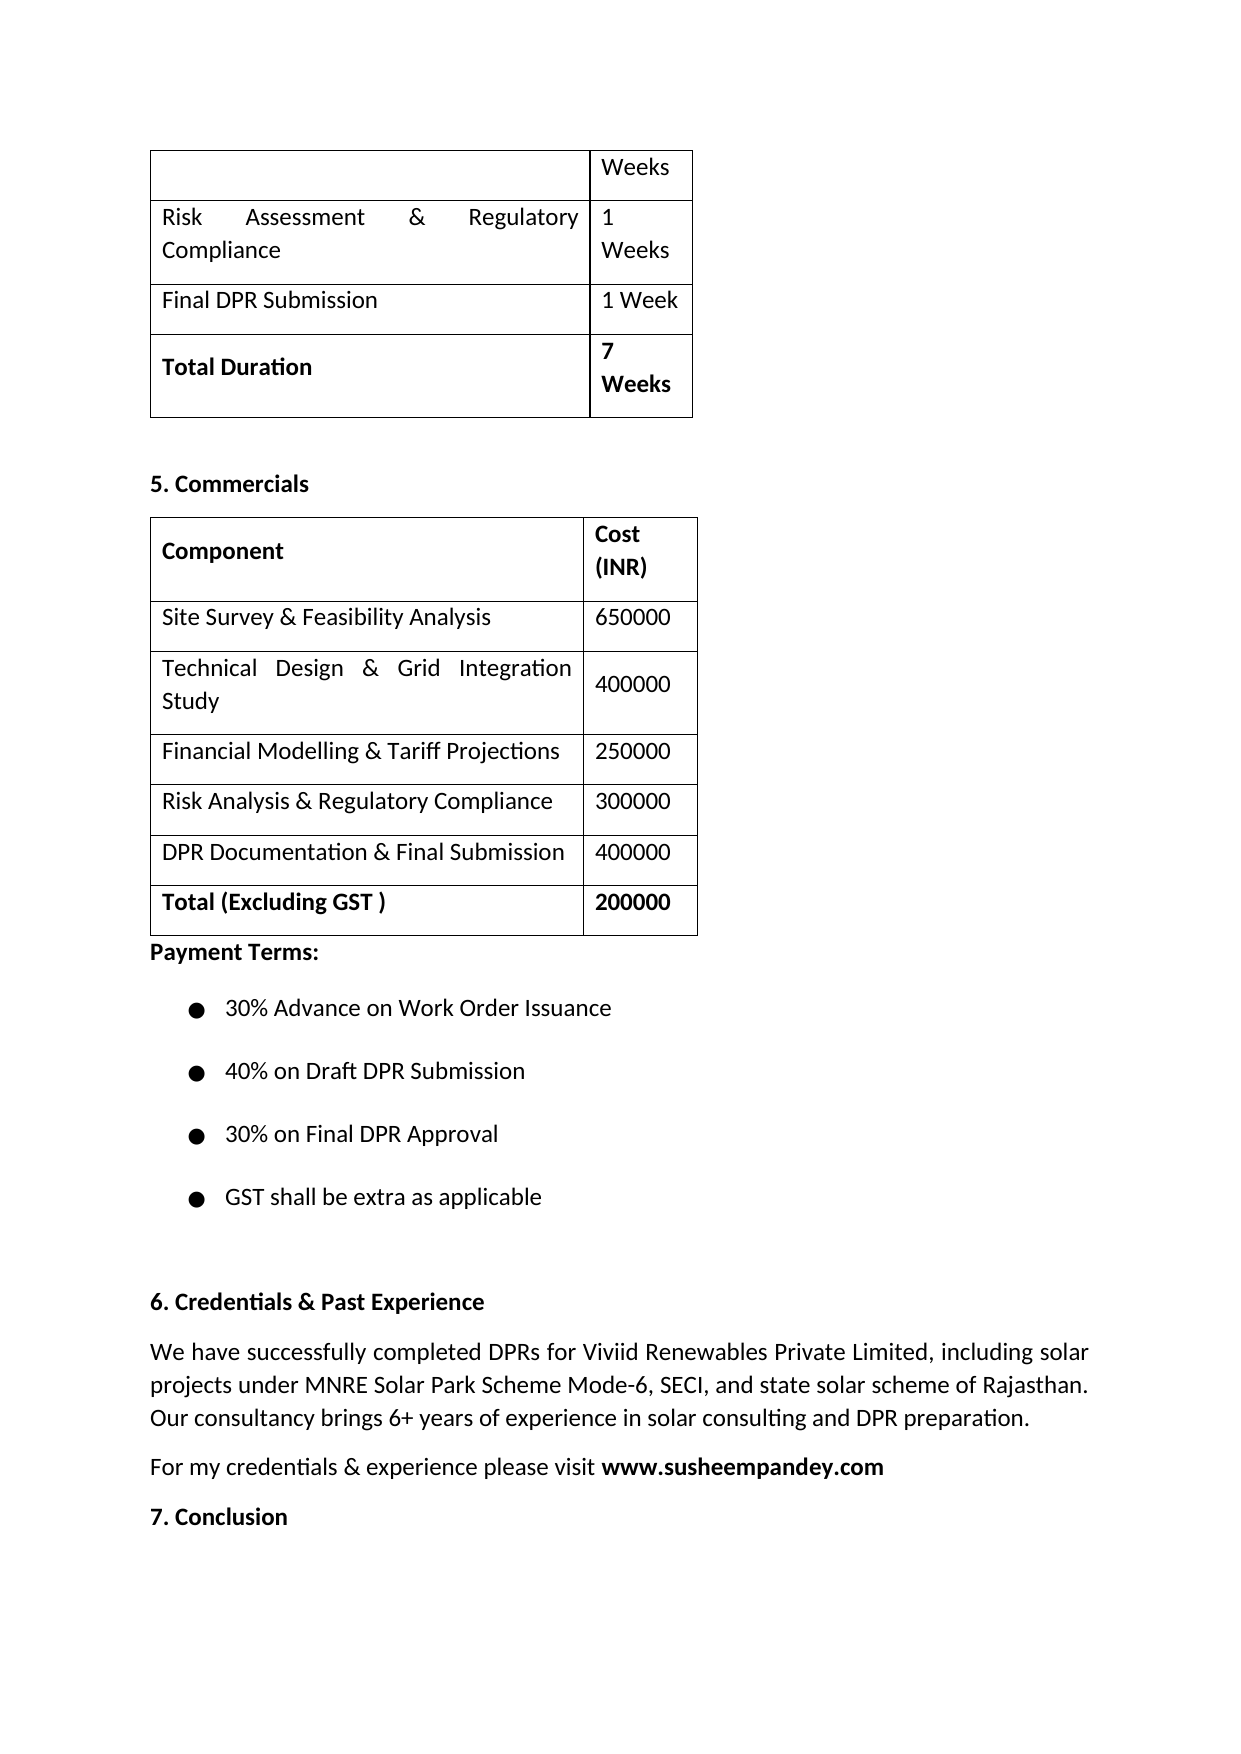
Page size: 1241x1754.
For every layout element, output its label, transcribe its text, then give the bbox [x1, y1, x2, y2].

table_header Cost (INR) [584, 518, 697, 601]
table_cell Total Duration [151, 335, 589, 417]
table_header Component [151, 518, 583, 601]
list 30% Advance on Work Order Issuance [187, 986, 1090, 1029]
table_cell Risk Analysis & Regulatory Compliance [151, 785, 583, 835]
table_cell 650000 [584, 602, 697, 651]
table_cell Financial Modelling & Tariff Projections [151, 735, 583, 784]
table_cell 200000 [584, 886, 697, 935]
table_cell 400000 [584, 836, 697, 885]
table_cell 300000 [584, 785, 697, 835]
text For my credentials & experience please visit www.susheempandey.com [150, 1451, 1090, 1482]
text 6. Credentials & Past Experience [150, 1286, 1090, 1317]
table_cell 7 Weeks [591, 335, 692, 417]
list GST shall be extra as applicable [187, 1174, 1090, 1217]
table_cell 1 Week [591, 285, 692, 334]
table_cell 400000 [584, 652, 697, 734]
table_cell 250000 [584, 735, 697, 784]
text We have successfully completed DPRs for Viviid Renewables Private Limited, including solar projects under MNRE Solar Park Scheme Mode-6, SECI, and state solar scheme of Rajasthan. Our consultancy brings 6+ years of experience in solar consulting and DPR preparation. [150, 1336, 1090, 1432]
text Payment Terms: [150, 936, 1090, 967]
table_cell Final DPR Submission [151, 285, 589, 334]
table_cell Site Survey & Feasibility Analysis [151, 602, 583, 651]
list 30% on Final DPR Approval [187, 1111, 1090, 1154]
table_cell 1 Weeks [591, 151, 692, 200]
table_cell Total (Excluding GST ) [151, 886, 583, 935]
list 40% on Draft DPR Submission [187, 1049, 1090, 1091]
table_cell Technical Design & Grid Integration Study [151, 652, 583, 734]
text 7. Conclusion [150, 1501, 1090, 1531]
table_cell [151, 151, 589, 200]
table_cell DPR Documentation & Final Submission [151, 836, 583, 885]
text 5. Commercials [150, 468, 1090, 498]
table_cell 1 Weeks [591, 201, 692, 283]
table_cell Risk Assessment & Regulatory Compliance [151, 201, 589, 283]
